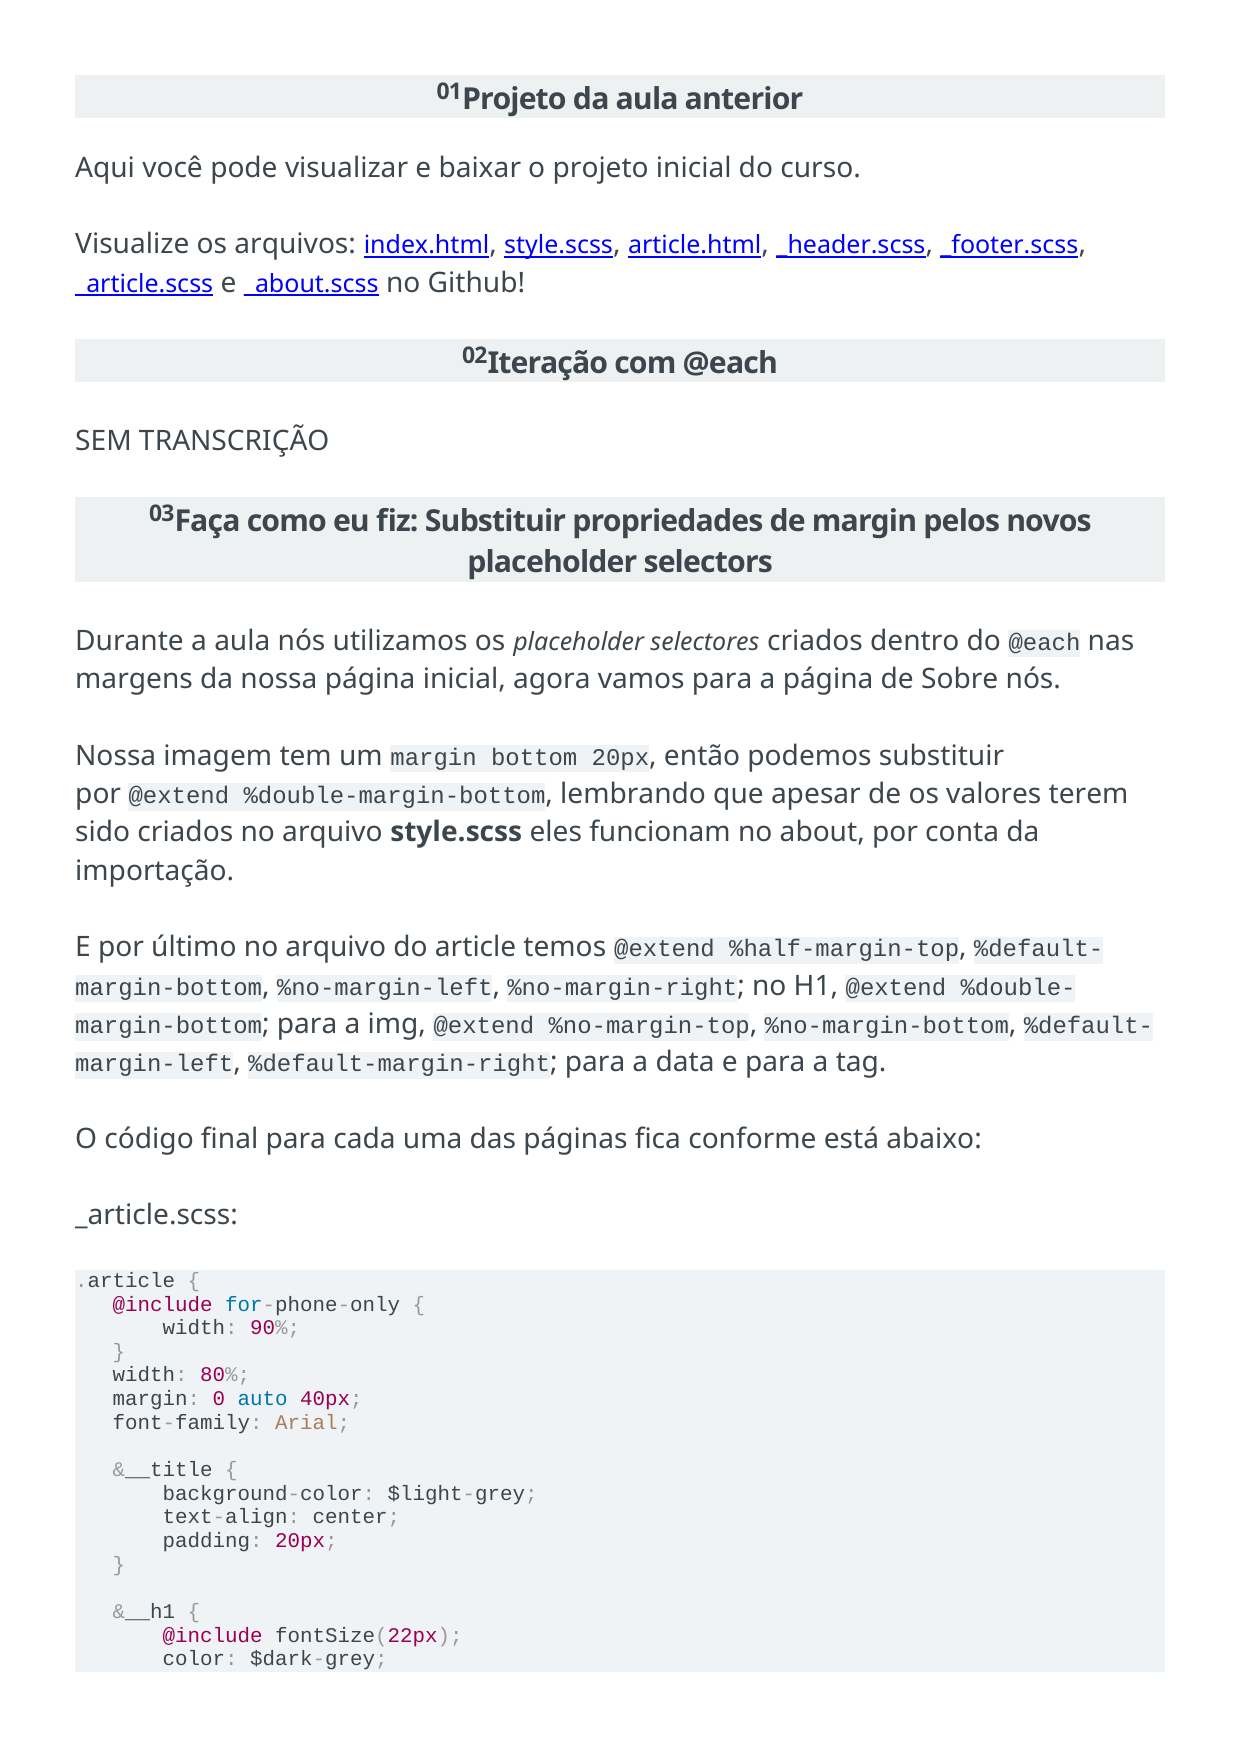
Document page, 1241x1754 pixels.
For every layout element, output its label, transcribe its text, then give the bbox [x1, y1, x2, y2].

text font-family: Arial; [75, 1412, 1165, 1435]
text _article.scss: [75, 1194, 1165, 1232]
text width: 90%; [75, 1317, 1165, 1341]
text .article { [75, 1270, 1165, 1293]
subtitle 02Iteração com @each [75, 339, 1165, 382]
text } [75, 1554, 1165, 1577]
text Visualize os arquivos: index.html, style.scss, article.html, _header.scss, _footer.scss, _article.scss e _about.scss no Github! [75, 224, 1165, 300]
text &__h1 { [75, 1601, 1165, 1624]
text O código final para cada uma das páginas fica conforme está abaixo: [75, 1118, 1165, 1157]
text Aqui você pode visualizar e baixar o projeto inicial do curso. [75, 147, 1165, 185]
text &__title { [75, 1459, 1165, 1483]
text } [75, 1341, 1165, 1364]
subtitle 01Projeto da aula anterior [75, 75, 1165, 118]
text width: 80%; [75, 1364, 1165, 1388]
text background-color: $light-grey; [75, 1483, 1165, 1506]
text @include fontSize(22px); [75, 1624, 1165, 1648]
text text-align: center; [75, 1506, 1165, 1530]
text E por último no arquivo do article temos @extend %half-margin-top, %default-margin-bottom, %no-margin-left, %no-margin-right; no H1, @extend %double-margin-bottom; para a img, @extend %no-margin-top, %no-margin-bottom, %default-margin-left, %default-margin-right; para a data e para a tag. [75, 927, 1165, 1080]
text Durante a aula nós utilizamos os placeholder selectores criados dentro do @each nas margens da nossa página inicial, agora vamos para a página de Sobre nós. [75, 620, 1165, 697]
text padding: 20px; [75, 1530, 1165, 1554]
text Nossa imagem tem um margin bottom 20px, então podemos substituir por @extend %double-margin-bottom, lembrando que apesar de os valores terem sido criados no arquivo style.scss eles funcionam no about, por conta da importação. [75, 735, 1165, 888]
subtitle 03Faça como eu fiz: Substituir propriedades de margin pelos novos placeholder selectors [75, 497, 1165, 582]
text margin: 0 auto 40px; [75, 1388, 1165, 1412]
text @include for-phone-only { [75, 1293, 1165, 1317]
text SEM TRANSCRIÇÃO [75, 420, 1165, 459]
text color: $dark-grey; [75, 1648, 1165, 1672]
